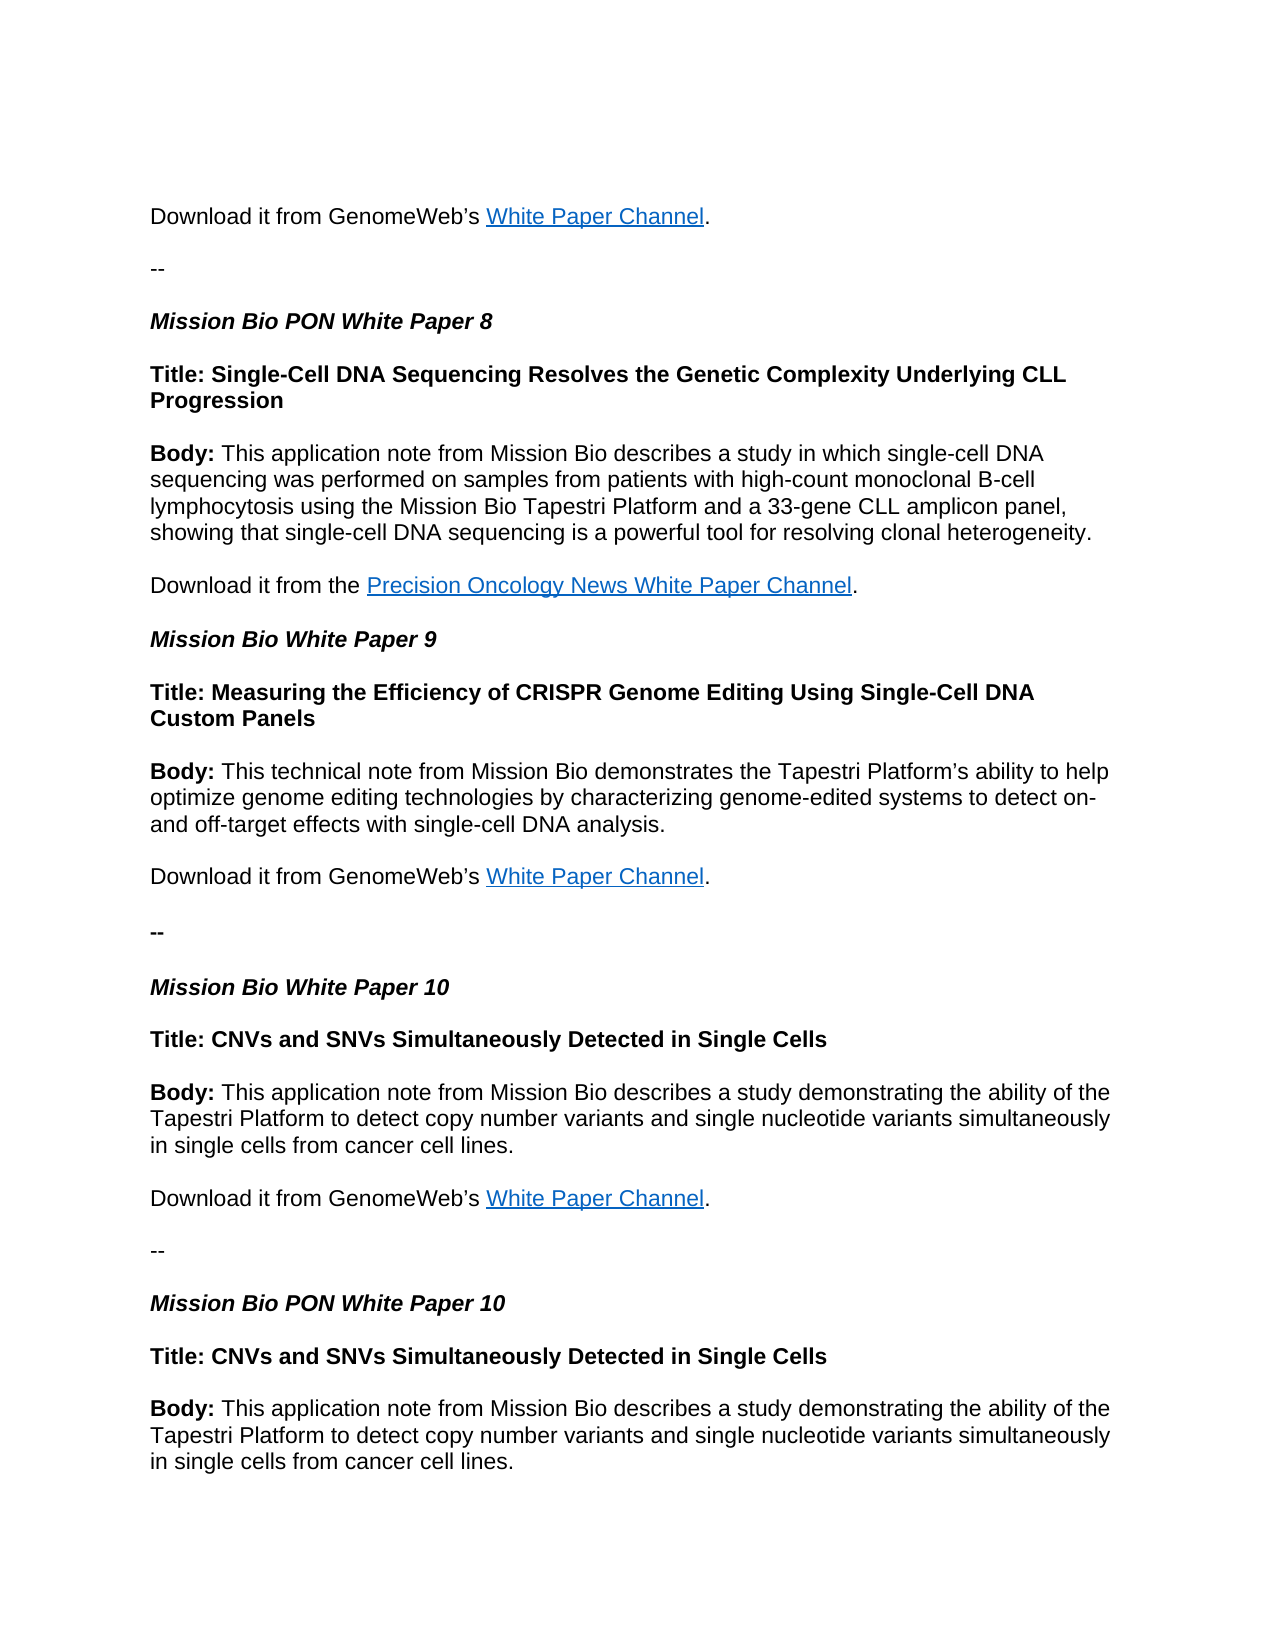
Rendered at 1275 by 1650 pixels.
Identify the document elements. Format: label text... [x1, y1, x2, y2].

text Download it from GenomeWeb’s White Paper Channel. [150, 203, 1125, 229]
text Body: This application note from Mission Bio describes a study demonstrating the ability of the Tapestri Platform to detect copy number variants and single nucleotide variants simultaneously in single cells from cancer cell lines. [150, 1395, 1125, 1474]
text Title: Measuring the Efficiency of CRISPR Genome Editing Using Single-Cell DNA Custom Panels [150, 679, 1125, 731]
text Mission Bio White Paper 9 [150, 626, 1125, 652]
text Download it from GenomeWeb’s White Paper Channel. [150, 1184, 1125, 1211]
text Body: This application note from Mission Bio describes a study in which single-cell DNA sequencing was performed on samples from patients with high-count monoclonal B-cell lymphocytosis using the Mission Bio Tapestri Platform and a 33-gene CLL amplicon panel, showing that single-cell DNA sequencing is a powerful tool for resolving clonal heterogeneity. [150, 440, 1125, 545]
text -- [150, 1237, 1125, 1263]
text Mission Bio White Paper 10 [150, 974, 1125, 1000]
text -- [150, 918, 1125, 946]
text -- [150, 255, 1125, 282]
text Body: This application note from Mission Bio describes a study demonstrating the ability of the Tapestri Platform to detect copy number variants and single nucleotide variants simultaneously in single cells from cancer cell lines. [150, 1079, 1125, 1158]
text Body: This technical note from Mission Bio demonstrates the Tapestri Platform’s ability to help optimize genome editing technologies by characterizing genome-edited systems to detect on- and off-target effects with single-cell DNA analysis. [150, 758, 1125, 837]
text Mission Bio PON White Paper 8 [150, 308, 1125, 334]
text Title: CNVs and SNVs Simultaneously Detected in Single Cells [150, 1343, 1125, 1369]
text Download it from the Precision Oncology News White Paper Channel. [150, 572, 1125, 598]
text Download it from GenomeWeb’s White Paper Channel. [150, 863, 1125, 889]
text Title: Single-Cell DNA Sequencing Resolves the Genetic Complexity Underlying CLL Progression [150, 361, 1125, 413]
text Title: CNVs and SNVs Simultaneously Detected in Single Cells [150, 1026, 1125, 1053]
text Mission Bio PON White Paper 10 [150, 1290, 1125, 1316]
